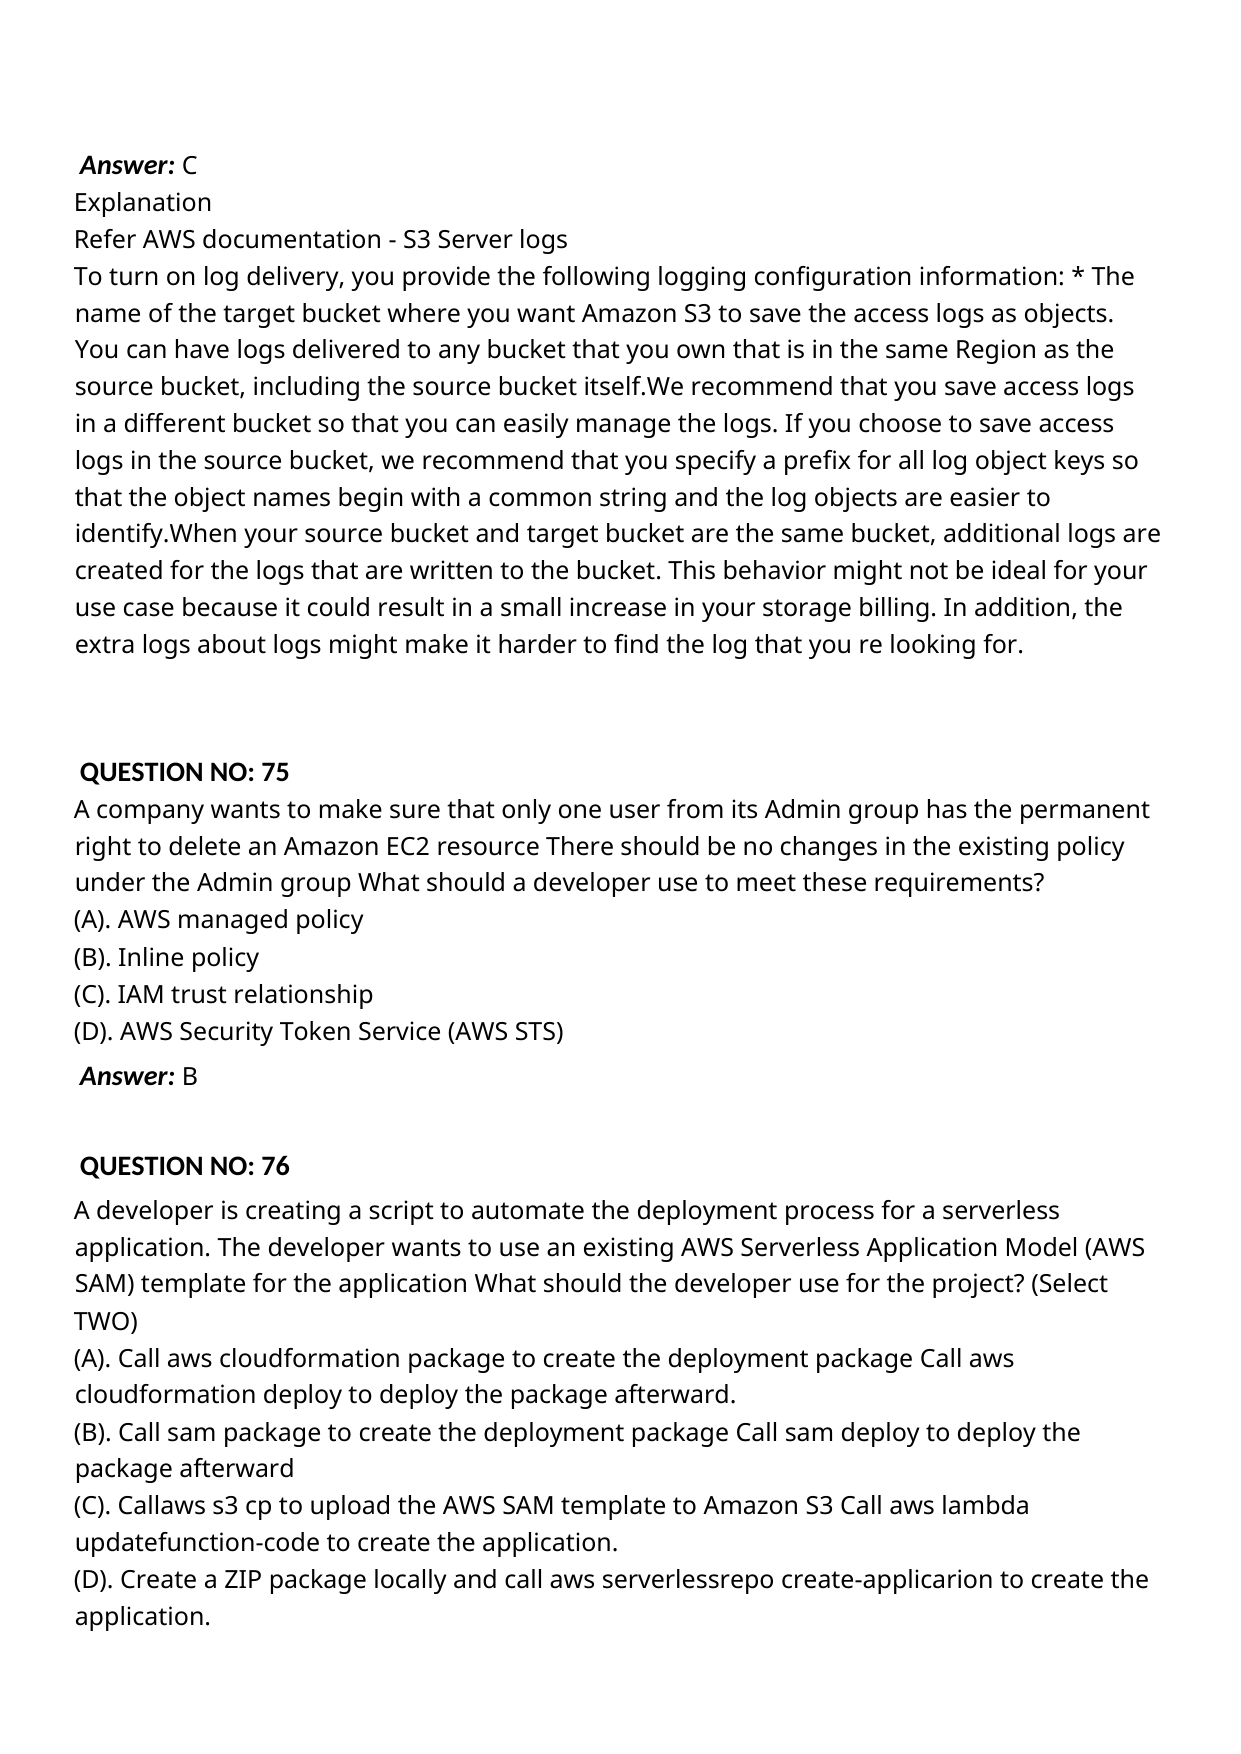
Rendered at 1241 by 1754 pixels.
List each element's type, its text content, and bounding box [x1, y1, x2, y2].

text (C). IAM trust relationship [73, 976, 1164, 1010]
text Answer: C [73, 147, 1165, 181]
text (A). Call aws cloudformation package to create the deployment package Call aws cloudformation deploy to deploy the package afterward. [73, 1340, 1164, 1411]
text (A). AWS managed policy [73, 902, 1164, 936]
text (B). Call sam package to create the deployment package Call sam deploy to deploy the package afterward [73, 1414, 1164, 1485]
text QUESTION NO: 75 [73, 754, 359, 788]
text (B). Inline policy [73, 939, 1164, 973]
text (D). Create a ZIP package locally and call aws serverlessrepo create-applicarion to create the application. [73, 1562, 1164, 1633]
text (D). AWS Security Token Service (AWS STS) [73, 1013, 638, 1047]
text Explanation [73, 184, 1164, 218]
text Answer: B [73, 1058, 638, 1092]
text TWO) [73, 1303, 1164, 1337]
text QUESTION NO: 76 [73, 1148, 638, 1182]
text To turn on log delivery, you provide the following logging configuration information: * The name of the target bucket where you want Amazon S3 to save the access logs as objects. You can have logs delivered to any bucket that you own that is in the same Region as the source bucket, including the source bucket itself.We recommend that you save access logs in a different bucket so that you can easily manage the logs. If you choose to save access logs in the source bucket, we recommend that you specify a prefix for all log object keys so that the object names begin with a common string and the log objects are easier to identify.When your source bucket and target bucket are the same bucket, additional logs are created for the logs that are written to the bucket. This behavior might not be ideal for your use case because it could result in a small increase in your storage billing. In addition, the extra logs about logs might make it harder to find the log that you re looking for. [73, 258, 1164, 660]
text (C). Callaws s3 cp to upload the AWS SAM template to Amazon S3 Call aws lambda updatefunction-code to create the application. [73, 1488, 1164, 1559]
text A company wants to make sure that only one user from its Admin group has the permanent right to delete an Amazon EC2 resource There should be no changes in the existing policy under the Admin group What should a developer use to meet these requirements? [73, 792, 1164, 899]
text A developer is creating a script to automate the deployment process for a serverless application. The developer wants to use an existing AWS Serverless Application Model (AWS SAM) template for the application What should the developer use for the project? (Select [73, 1193, 1164, 1300]
text Refer AWS documentation - S3 Server logs [73, 221, 1164, 256]
